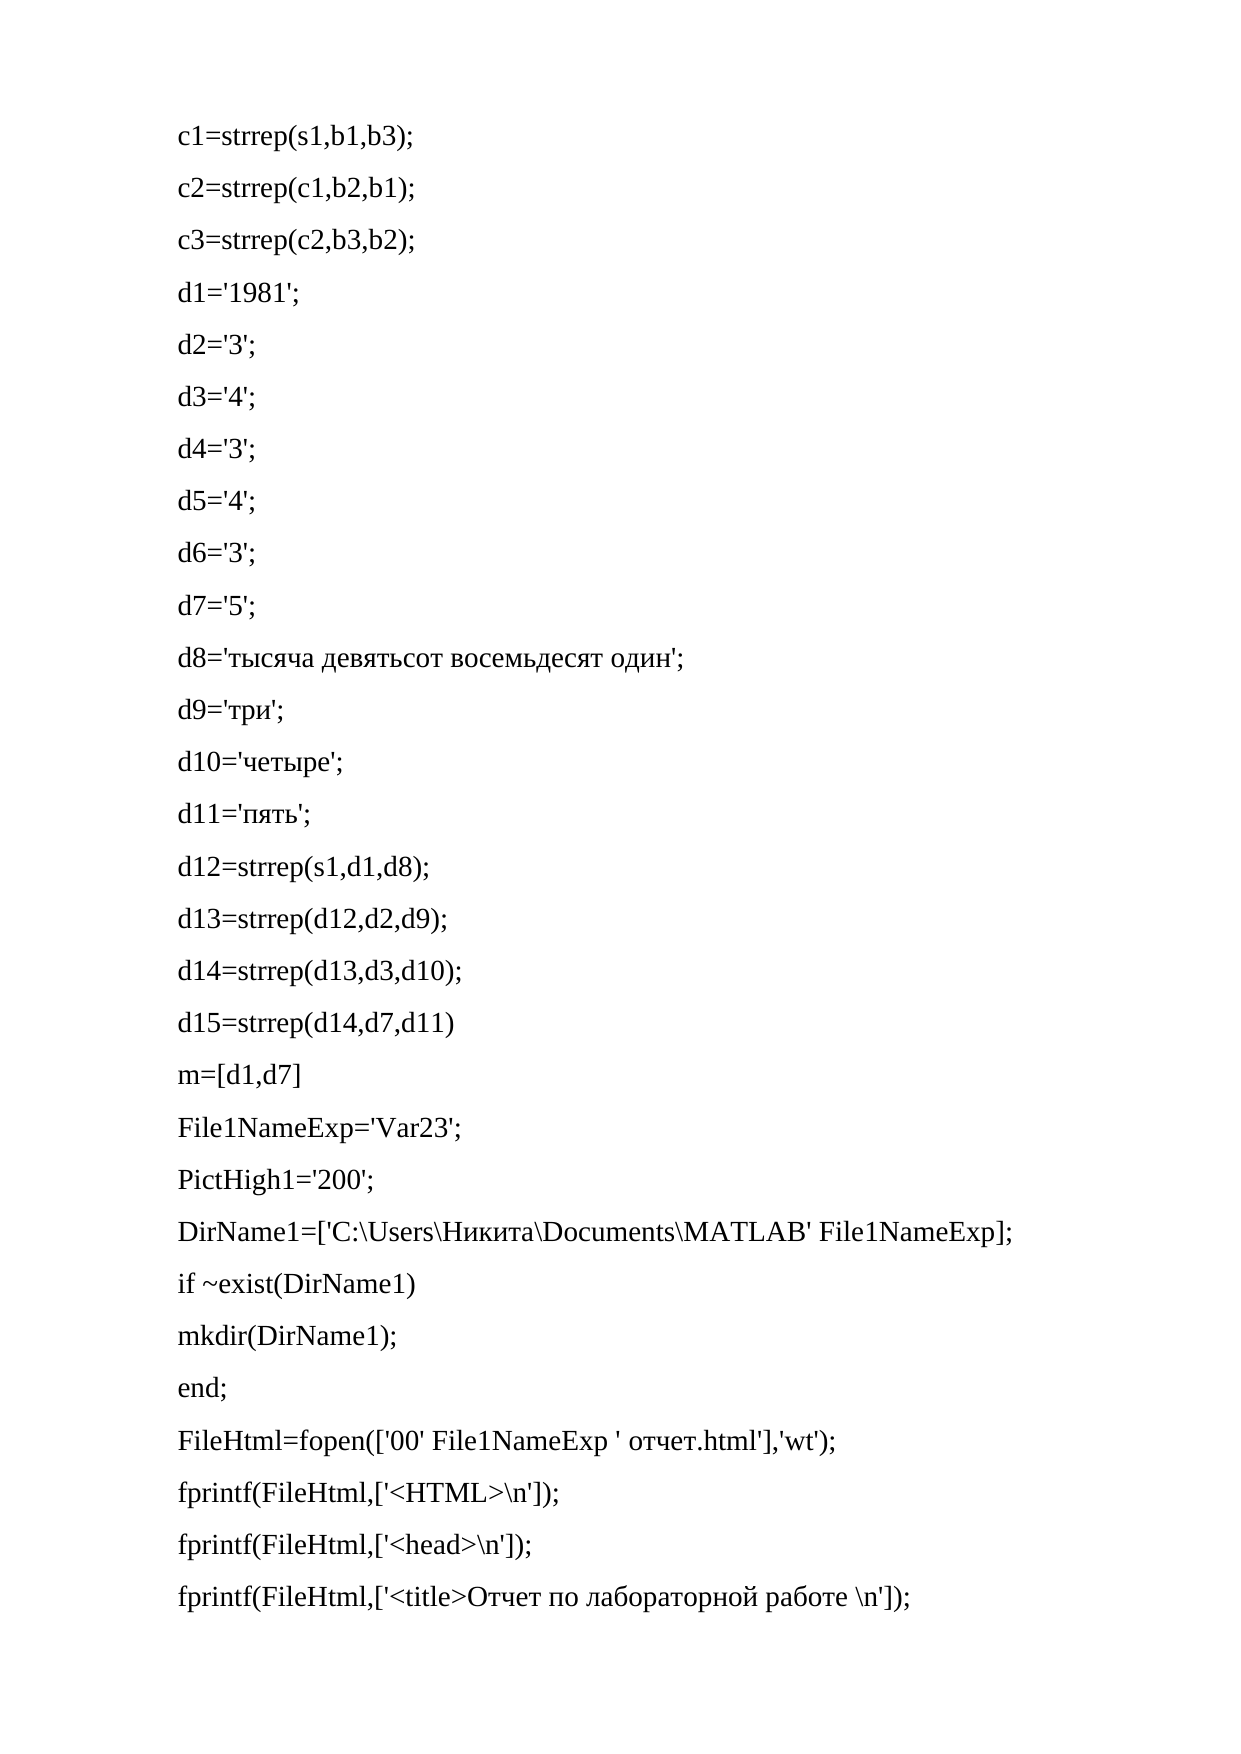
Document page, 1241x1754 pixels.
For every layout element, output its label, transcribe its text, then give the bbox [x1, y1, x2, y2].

text if ~exist(DirName1) [177, 1266, 1152, 1300]
text mkdir(DirName1); [177, 1318, 1152, 1352]
text d8='тысяча девятьсот восемьдесят один'; [177, 640, 1152, 673]
text c1=strrep(s1,b1,b3); [177, 118, 1152, 152]
text d5='4'; [177, 483, 1152, 517]
text d9='три'; [177, 692, 1152, 726]
text DirName1=['C:\Users\Никита\Documents\MATLAB' File1NameExp]; [177, 1214, 1152, 1248]
text FileHtml=fopen(['00' File1NameExp ' отчет.html'],'wt'); [177, 1423, 1152, 1456]
text d3='4'; [177, 379, 1152, 413]
text d6='3'; [177, 536, 1152, 569]
text d13=strrep(d12,d2,d9); [177, 901, 1152, 934]
text d12=strrep(s1,d1,d8); [177, 849, 1152, 882]
text c2=strrep(c1,b2,b1); [177, 170, 1152, 204]
text fprintf(FileHtml,['<HTML>\n']); [177, 1475, 1152, 1508]
text d4='3'; [177, 431, 1152, 465]
text d2='3'; [177, 327, 1152, 360]
text PictHigh1='200'; [177, 1162, 1152, 1195]
text d14=strrep(d13,d3,d10); [177, 953, 1152, 987]
text d10='четыре'; [177, 744, 1152, 778]
text File1NameExp='Var23'; [177, 1110, 1152, 1143]
text fprintf(FileHtml,['<title>Отчет по лабораторной работе \n']); [177, 1579, 1152, 1613]
text d11='пять'; [177, 797, 1152, 830]
text m=[d1,d7] [177, 1057, 1152, 1091]
text d7='5'; [177, 588, 1152, 621]
text fprintf(FileHtml,['<head>\n']); [177, 1527, 1152, 1561]
text c3=strrep(c2,b3,b2); [177, 222, 1152, 256]
text d1='1981'; [177, 275, 1152, 308]
text end; [177, 1371, 1152, 1404]
text d15=strrep(d14,d7,d11) [177, 1005, 1152, 1039]
